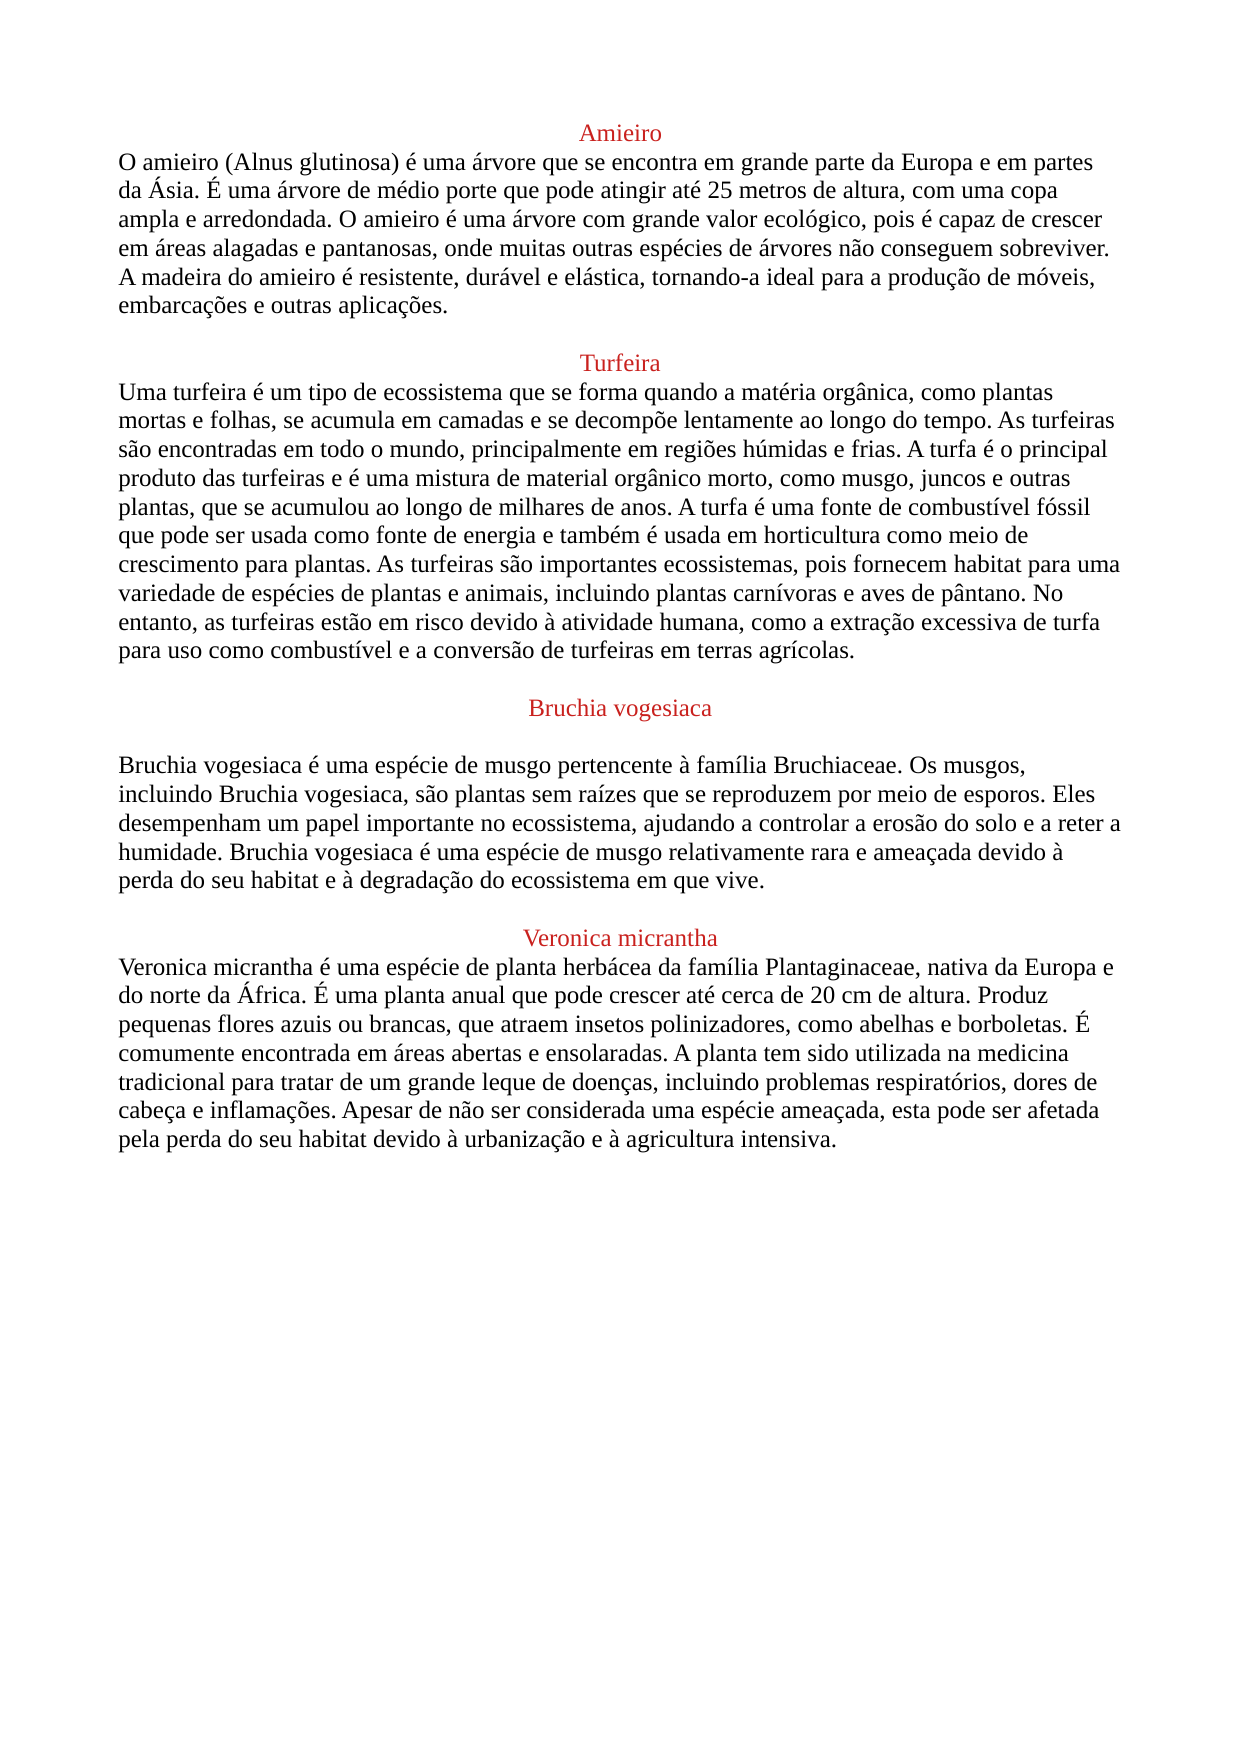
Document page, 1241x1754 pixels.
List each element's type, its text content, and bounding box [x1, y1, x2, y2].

text Amieiro [118, 118, 1122, 147]
text Uma turfeira é um tipo de ecossistema que se forma quando a matéria orgânica, como plantas mortas e folhas, se acumula em camadas e se decompõe lentamente ao longo do tempo. As turfeiras são encontradas em todo o mundo, principalmente em regiões húmidas e frias. A turfa é o principal produto das turfeiras e é uma mistura de material orgânico morto, como musgo, juncos e outras plantas, que se acumulou ao longo de milhares de anos. A turfa é uma fonte de combustível fóssil que pode ser usada como fonte de energia e também é usada em horticultura como meio de crescimento para plantas. As turfeiras são importantes ecossistemas, pois fornecem habitat para uma variedade de espécies de plantas e animais, incluindo plantas carnívoras e aves de pântano. No entanto, as turfeiras estão em risco devido à atividade humana, como a extração excessiva de turfa para uso como combustível e a conversão de turfeiras em terras agrícolas. [118, 377, 1122, 664]
text O amieiro (Alnus glutinosa) é uma árvore que se encontra em grande parte da Europa e em partes da Ásia. É uma árvore de médio porte que pode atingir até 25 metros de altura, com uma copa ampla e arredondada. O amieiro é uma árvore com grande valor ecológico, pois é capaz de crescer em áreas alagadas e pantanosas, onde muitas outras espécies de árvores não conseguem sobreviver. A madeira do amieiro é resistente, durável e elástica, tornando-a ideal para a produção de móveis, embarcações e outras aplicações. [118, 147, 1122, 319]
text Bruchia vogesiaca é uma espécie de musgo pertencente à família Bruchiaceae. Os musgos, incluindo Bruchia vogesiaca, são plantas sem raízes que se reproduzem por meio de esporos. Eles desempenham um papel importante no ecossistema, ajudando a controlar a erosão do solo e a reter a humidade. Bruchia vogesiaca é uma espécie de musgo relativamente rara e ameaçada devido à perda do seu habitat e à degradação do ecossistema em que vive. [118, 751, 1122, 894]
text Veronica micrantha [118, 923, 1122, 952]
text Veronica micrantha é uma espécie de planta herbácea da família Plantaginaceae, nativa da Europa e do norte da África. É uma planta anual que pode crescer até cerca de 20 cm de altura. Produz pequenas flores azuis ou brancas, que atraem insetos polinizadores, como abelhas e borboletas. É comumente encontrada em áreas abertas e ensolaradas. A planta tem sido utilizada na medicina tradicional para tratar de um grande leque de doenças, incluindo problemas respiratórios, dores de cabeça e inflamações. Apesar de não ser considerada uma espécie ameaçada, esta pode ser afetada pela perda do seu habitat devido à urbanização e à agricultura intensiva. [118, 952, 1122, 1153]
text Bruchia vogesiaca [118, 693, 1122, 722]
text Turfeira [118, 348, 1122, 377]
